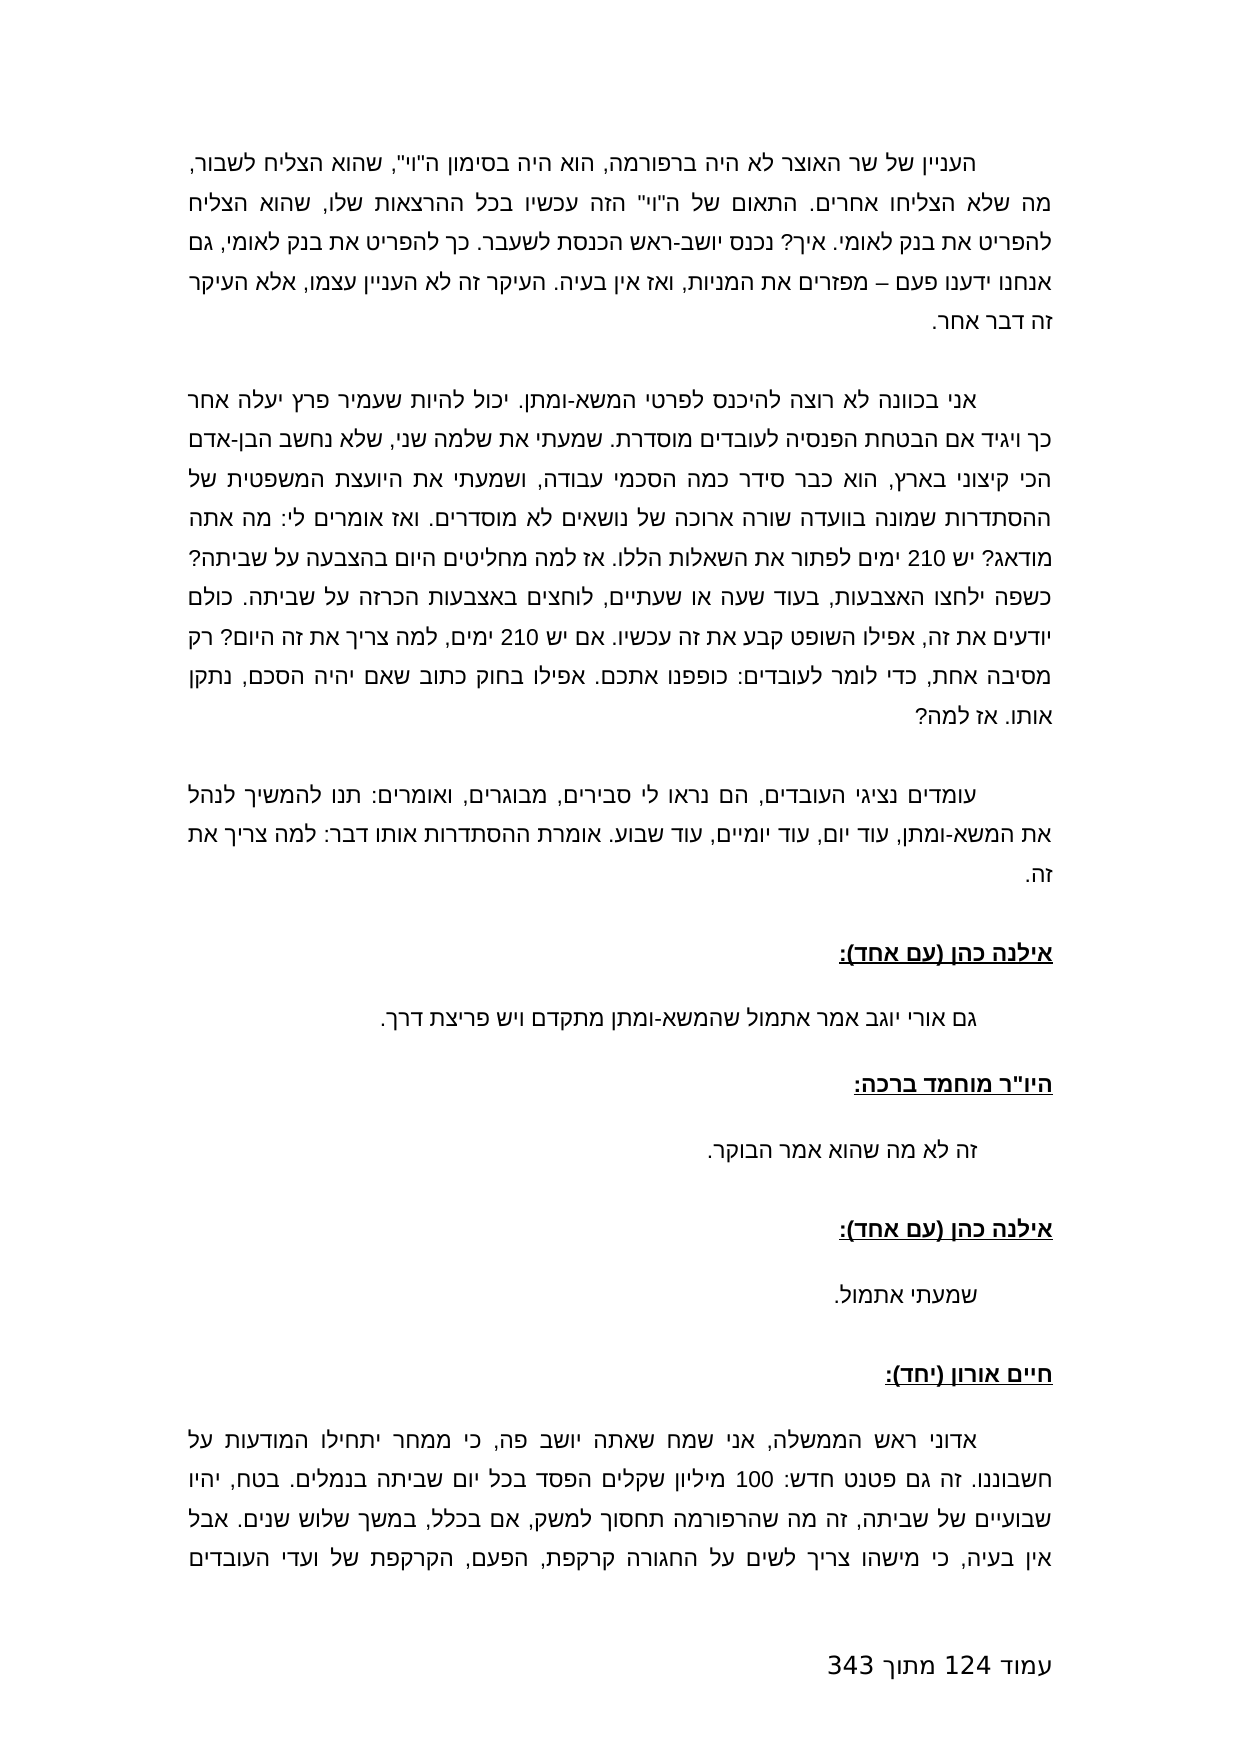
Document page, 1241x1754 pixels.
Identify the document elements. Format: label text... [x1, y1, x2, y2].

text זה לא מה שהוא אמר הבוקר. [187, 1137, 1053, 1163]
text אני בכוונה לא רוצה להיכנס לפרטי המשא-ומתן. יכול להיות שעמיר פרץ יעלה אחר כך ויגיד אם הבטחת הפנסיה לעובדים מוסדרת. שמעתי את שלמה שני, שלא נחשב הבן-אדם הכי קיצוני בארץ, הוא כבר סידר כמה הסכמי עבודה, ושמעתי את היועצת המשפטית של ההסתדרות שמונה בוועדה שורה ארוכה של נושאים לא מוסדרים. ואז אומרים לי: מה אתה מודאג? יש 210 ימים לפתור את השאלות הללו. אז למה מחליטים היום בהצבעה על שביתה? כשפה ילחצו האצבעות, בעוד שעה או שעתיים, לוחצים באצבעות הכרזה על שביתה. כולם יודעים את זה, אפילו השופט קבע את זה עכשיו. אם יש 210 ימים, למה צריך את זה היום? רק מסיבה אחת, כדי לומר לעובדים: כופפנו אתכם. אפילו בחוק כתוב שאם יהיה הסכם, נתקן אותו. אז למה? [187, 387, 1053, 729]
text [187, 1427, 1053, 1571]
text שמעתי אתמול. [187, 1282, 1053, 1308]
text אילנה כהן (עם אחד): [187, 939, 1053, 966]
text העניין של שר האוצר לא היה ברפורמה, הוא היה בסימון ה"וי", שהוא הצליח לשבור, מה שלא הצליחו אחרים. התאום של ה"וי" הזה עכשיו בכל ההרצאות שלו, שהוא הצליח להפריט את בנק לאומי. איך? נכנס יושב-ראש הכנסת לשעבר. כך להפריט את בנק לאומי, גם אנחנו ידענו פעם – מפזרים את המניות, ואז אין בעיה. העיקר זה לא העניין עצמו, אלא העיקר זה דבר אחר. [187, 150, 1053, 334]
text אילנה כהן (עם אחד): [187, 1216, 1053, 1242]
text עומדים נציגי העובדים, הם נראו לי סבירים, מבוגרים, ואומרים: תנו להמשיך לנהל את המשא-ומתן, עוד יום, עוד יומיים, עוד שבוע. אומרת ההסתדרות אותו דבר: למה צריך את זה. [187, 782, 1053, 887]
text גם אורי יוגב אמר אתמול שהמשא-ומתן מתקדם ויש פריצת דרך. [187, 1005, 1053, 1032]
text היו"ר מוחמד ברכה: [187, 1071, 1053, 1098]
text חיים אורון (יחד): [187, 1361, 1053, 1387]
